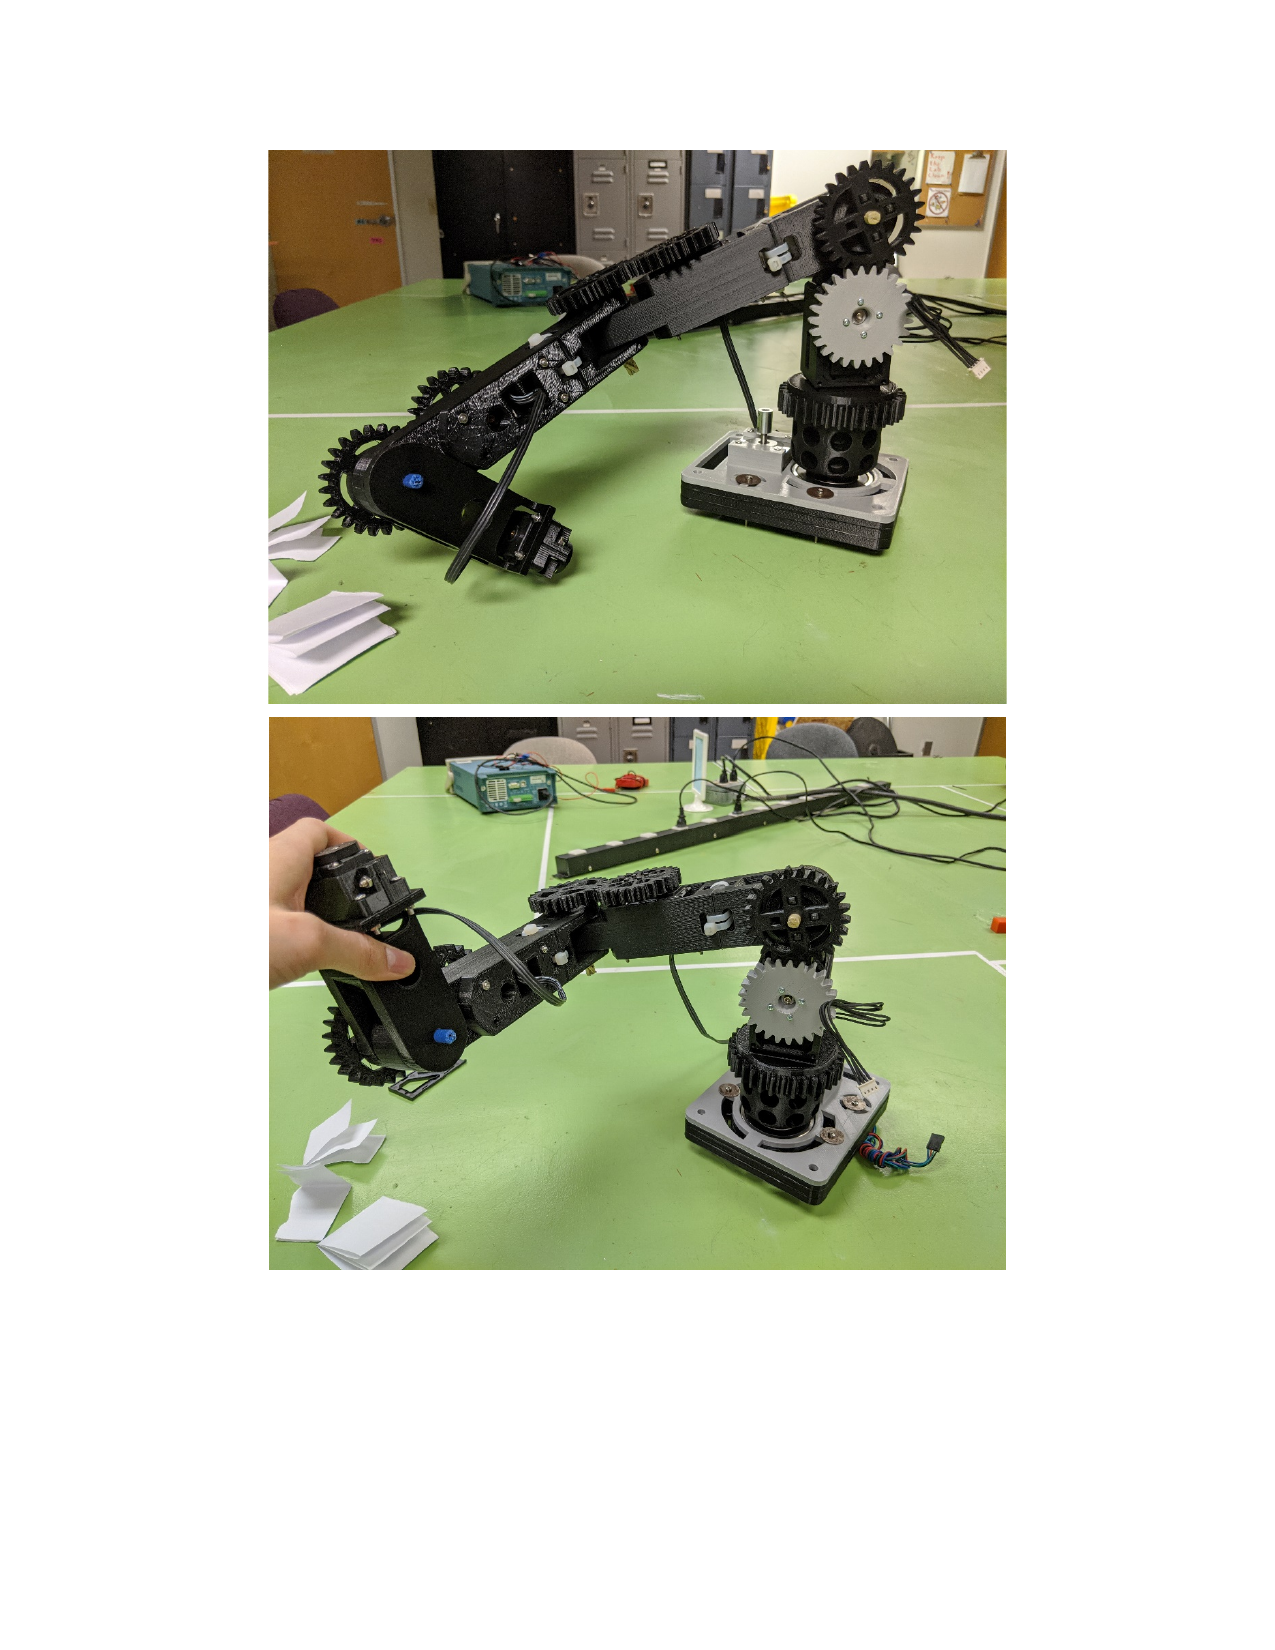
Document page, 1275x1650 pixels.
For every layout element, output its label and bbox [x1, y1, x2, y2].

picture [269, 717, 1006, 1270]
picture [268, 150, 1007, 704]
